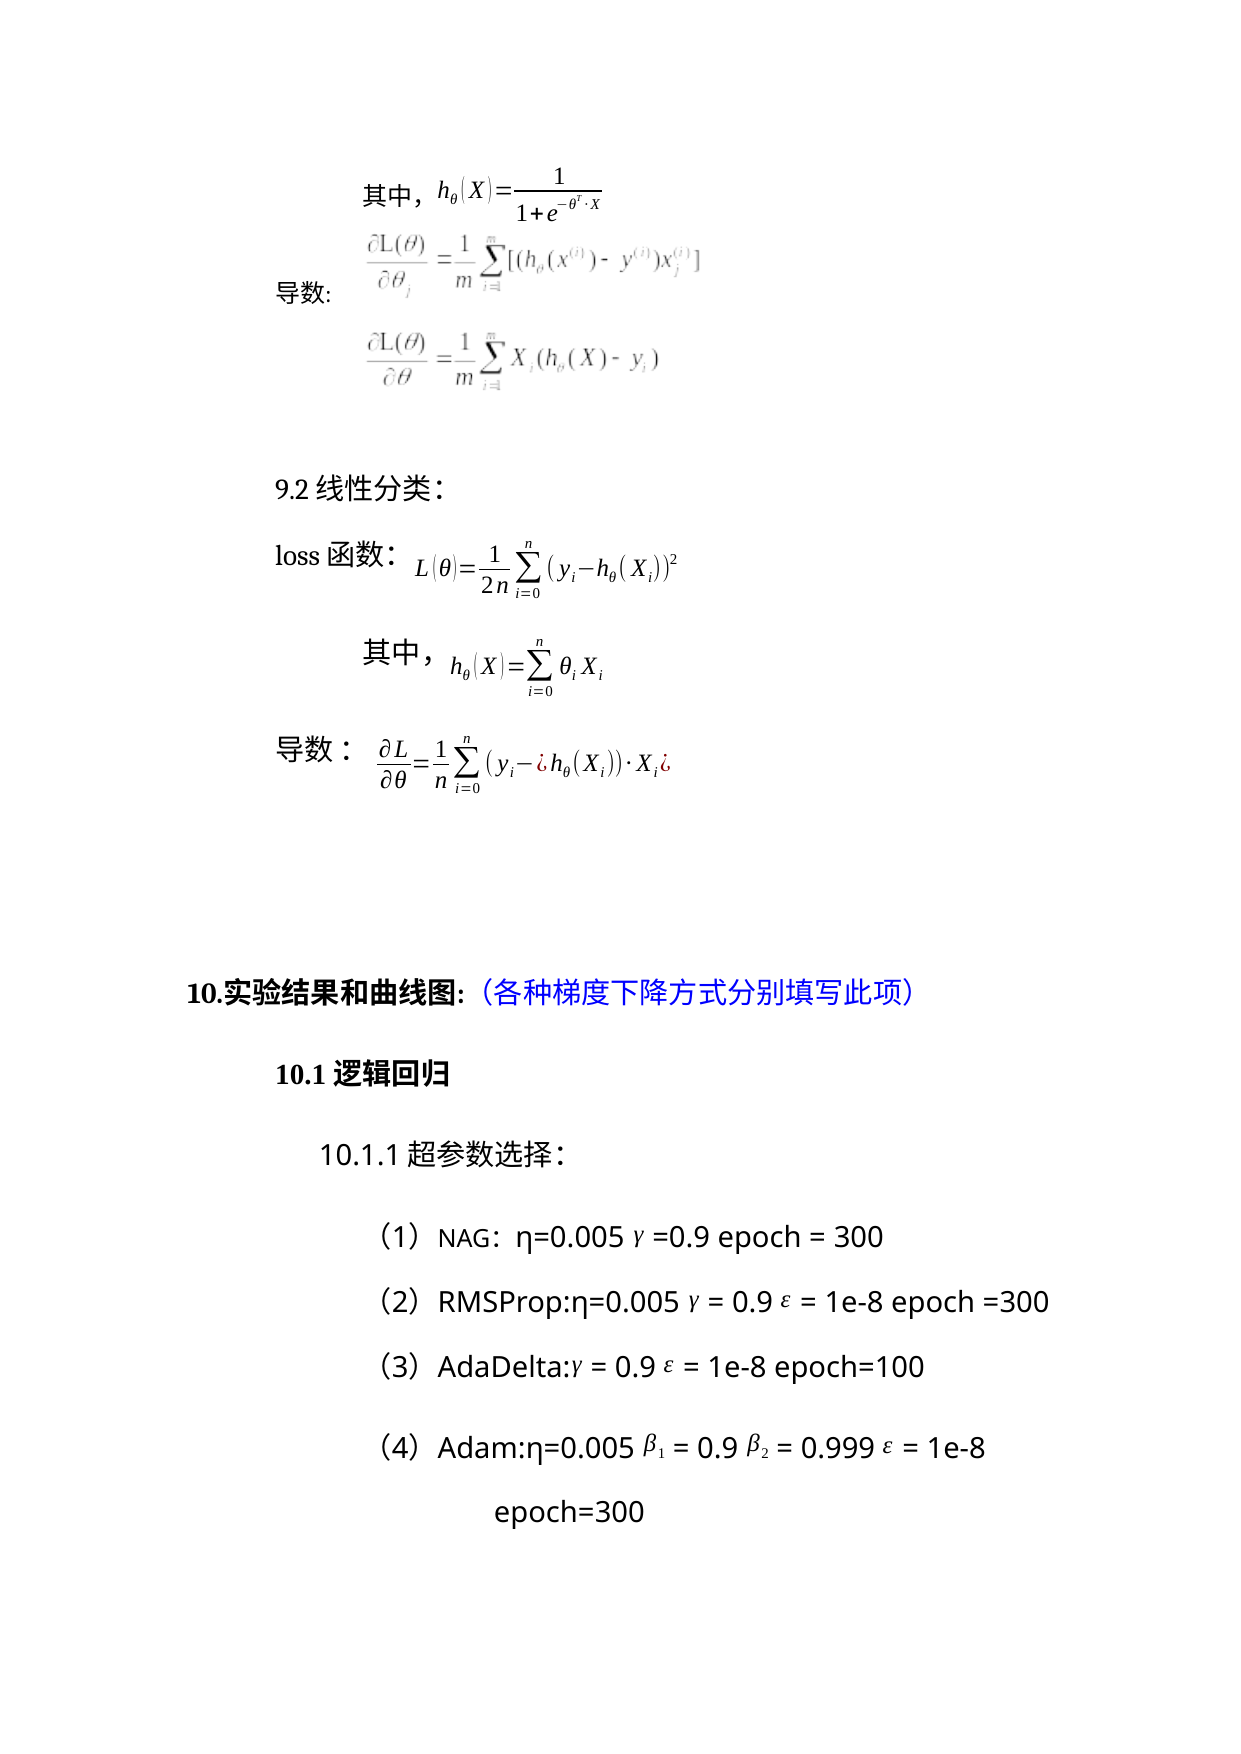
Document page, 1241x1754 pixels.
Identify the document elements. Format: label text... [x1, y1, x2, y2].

list 10.1 逻辑回归 [231, 1039, 1053, 1104]
text 其中， [319, 617, 1053, 714]
text 9.2 线性分类： [231, 454, 1053, 519]
subtitle （4）Adam:η=0.005 = 0.9 = 0.999 = 1e-8 epoch=300 [362, 1413, 1053, 1543]
subtitle 10.1.1超参数选择： [275, 1121, 1053, 1186]
text 导数 ： [231, 714, 1053, 812]
text loss 函数： [231, 519, 1053, 617]
text 导数: [231, 227, 1053, 324]
list RMSProp:η=0.005 = 0.9 = 1e-8 epoch =300 [319, 1267, 1053, 1332]
text 其中， [319, 162, 1053, 227]
subtitle 10.实验结果和曲线图:（各种梯度下降方式分别填写此项） [187, 958, 1053, 1023]
list NAG：η=0.005 =0.9 epoch = 300 [319, 1202, 1053, 1267]
list AdaDelta: = 0.9 = 1e-8 epoch=100 [319, 1332, 1053, 1397]
